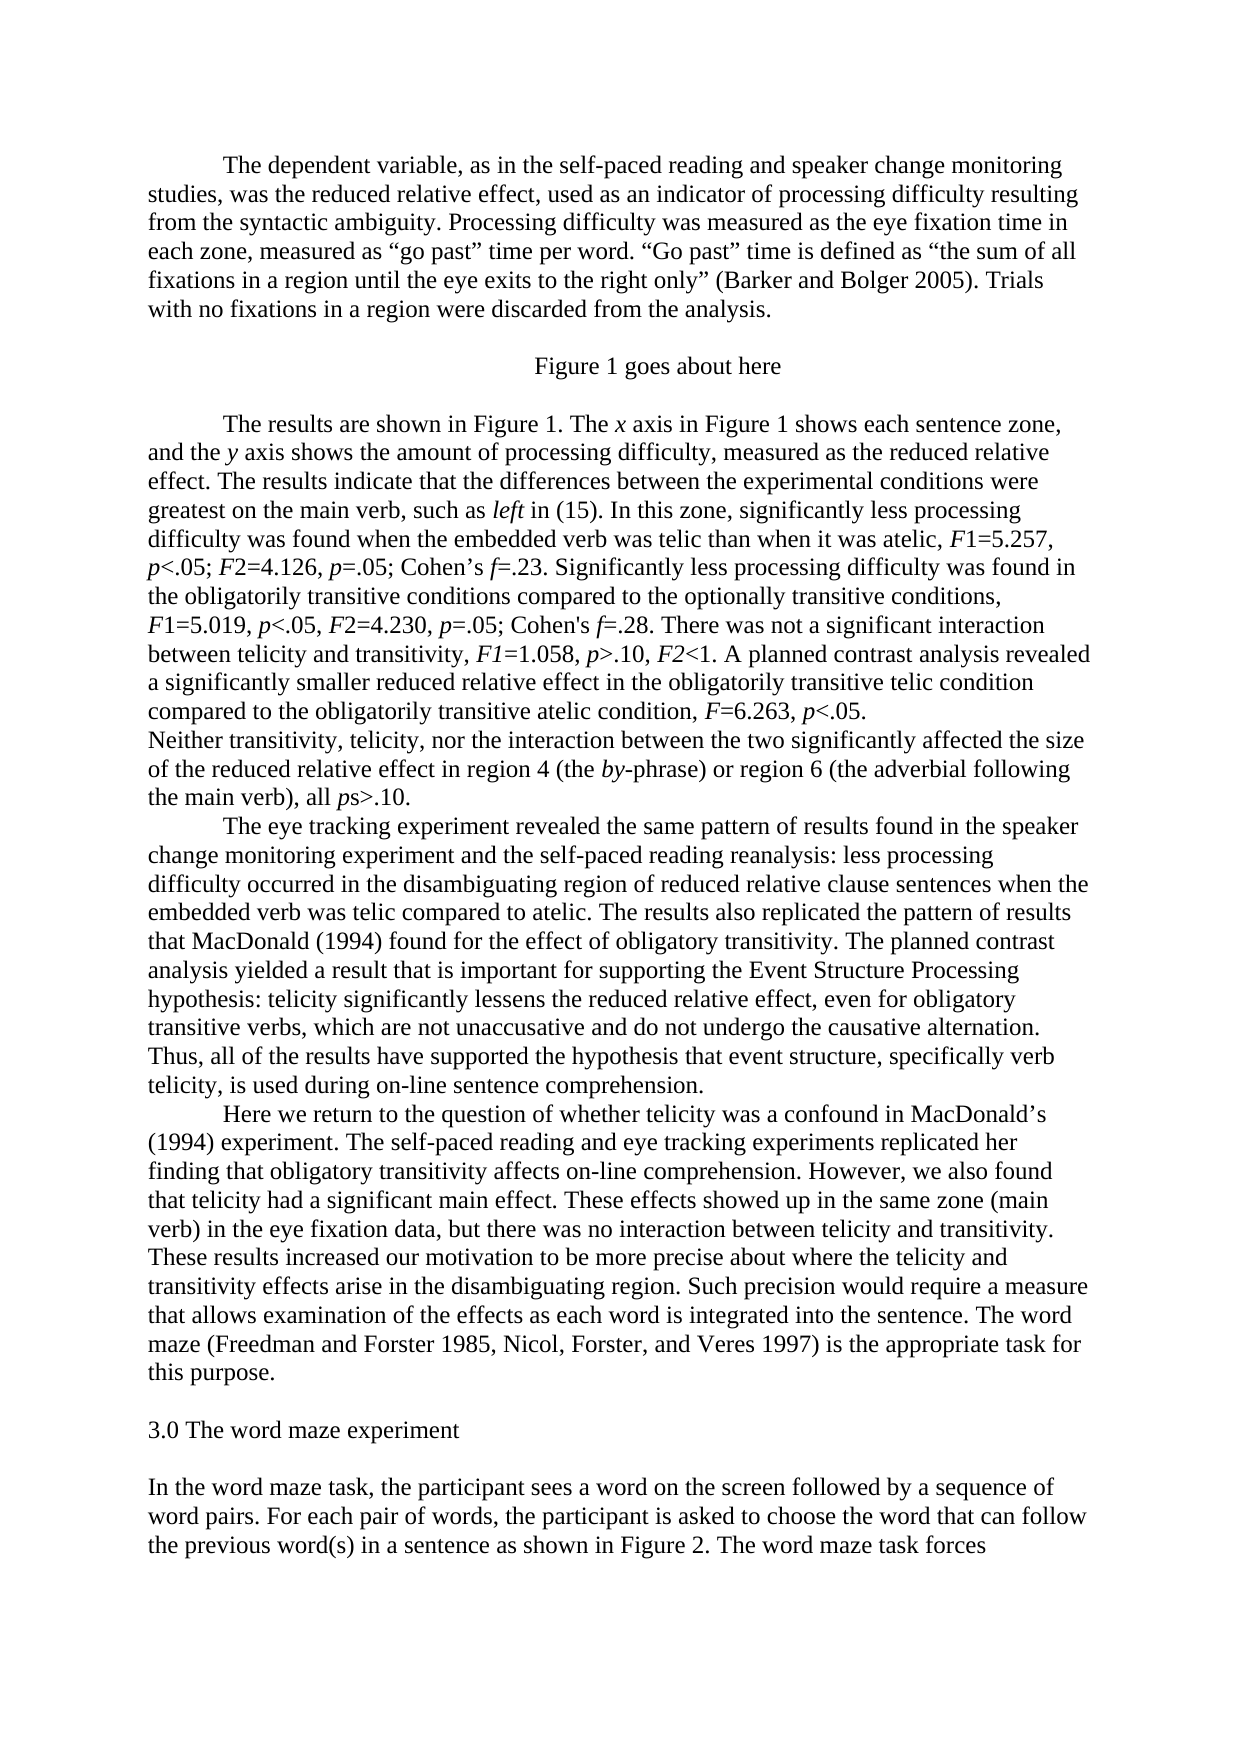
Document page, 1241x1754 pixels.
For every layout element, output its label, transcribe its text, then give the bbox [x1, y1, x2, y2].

text Figure 1 goes about here [148, 351, 1092, 380]
text The results are shown in Figure 1. The x axis in Figure 1 shows each sentence zone, and the y axis shows the amount of processing difficulty, measured as the reduced relative effect. The results indicate that the differences between the experimental conditions were greatest on the main verb, such as left in (15). In this zone, significantly less processing difficulty was found when the embedded verb was telic than when it was atelic, F1=5.257, p<.05; F2=4.126, p=.05; Cohen’s f=.23. Significantly less processing difficulty was found in the obligatorily transitive conditions compared to the optionally transitive conditions, F1=5.019, p<.05, F2=4.230, p=.05; Cohen's f=.28. There was not a significant interaction between telicity and transitivity, F1=1.058, p>.10, F2<1. A planned contrast analysis revealed a significantly smaller reduced relative effect in the obligatorily transitive telic condition compared to the obligatorily transitive atelic condition, F=6.263, p<.05. [148, 409, 1092, 725]
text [148, 1472, 1092, 1559]
text 3.0 The word maze experiment [148, 1415, 1092, 1444]
text Neither transitivity, telicity, nor the interaction between the two significantly affected the size of the reduced relative effect in region 4 (the by-phrase) or region 6 (the adverbial following the main verb), all ps>.10. [148, 725, 1092, 811]
text The eye tracking experiment revealed the same pattern of results found in the speaker change monitoring experiment and the self-paced reading reanalysis: less processing difficulty occurred in the disambiguating region of reduced relative clause sentences when the embedded verb was telic compared to atelic. The results also replicated the pattern of results that MacDonald (1994) found for the effect of obligatory transitivity. The planned contrast analysis yielded a result that is important for supporting the Event Structure Processing hypothesis: telicity significantly lessens the reduced relative effect, even for obligatory transitive verbs, which are not unaccusative and do not undergo the causative alternation. Thus, all of the results have supported the hypothesis that event structure, specifically verb telicity, is used during on-line sentence comprehension. [148, 811, 1092, 1099]
text Here we return to the question of whether telicity was a confound in MacDonald’s (1994) experiment. The self-paced reading and eye tracking experiments replicated her finding that obligatory transitivity affects on-line comprehension. However, we also found that telicity had a significant main effect. These effects showed up in the same zone (main verb) in the eye fixation data, but there was no interaction between telicity and transitivity. These results increased our motivation to be more precise about where the telicity and transitivity effects arise in the disambiguating region. Such precision would require a measure that allows examination of the effects as each word is integrated into the sentence. The word maze (Freedman and Forster 1985, Nicol, Forster, and Veres 1997) is the appropriate task for this purpose. [148, 1099, 1092, 1386]
text The dependent variable, as in the self-paced reading and speaker change monitoring studies, was the reduced relative effect, used as an indicator of processing difficulty resulting from the syntactic ambiguity. Processing difficulty was measured as the eye fixation time in each zone, measured as “go past” time per word. “Go past” time is defined as “the sum of all fixations in a region until the eye exits to the right only” (Barker and Bolger 2005). Trials with no fixations in a region were discarded from the analysis. [148, 150, 1092, 322]
